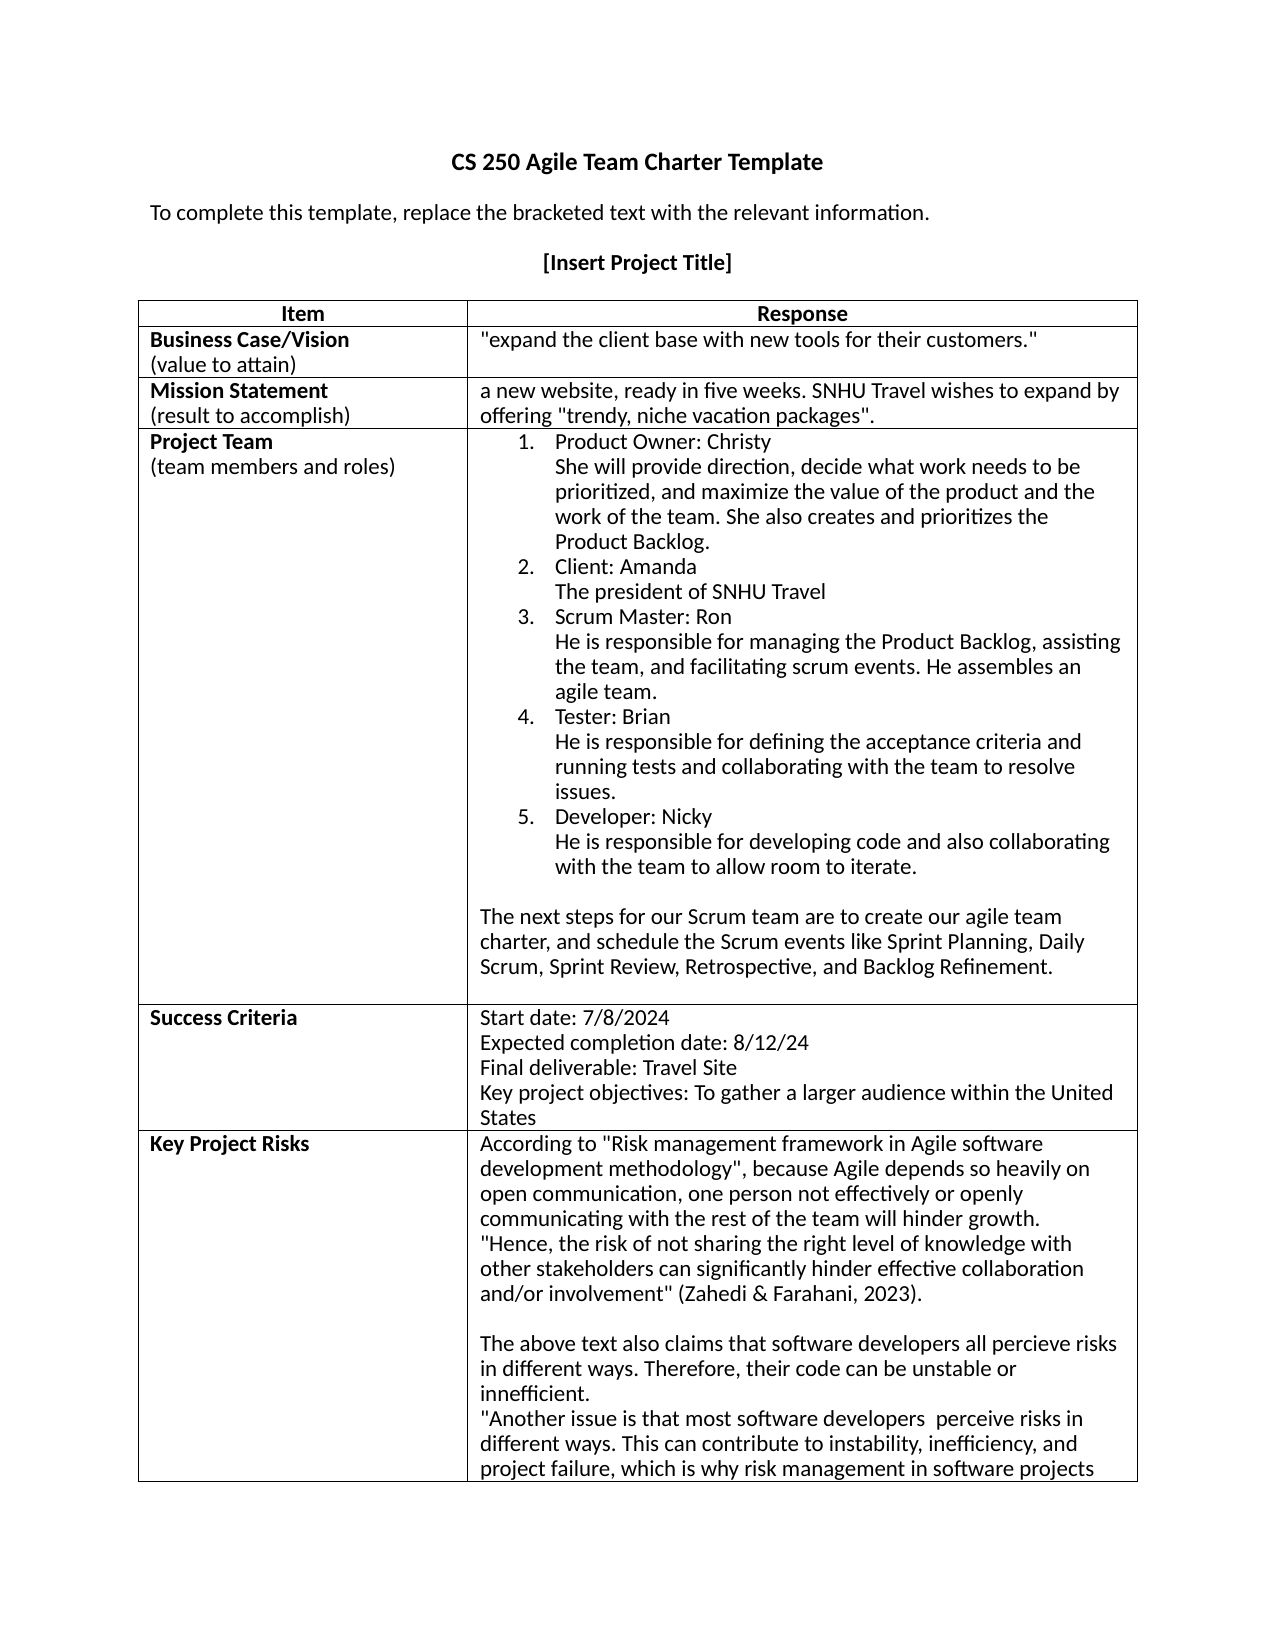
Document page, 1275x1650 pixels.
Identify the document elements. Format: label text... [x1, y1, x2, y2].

table_cell Product Owner: Christy She will provide direction, decide what work needs to be prioritized, and maximize the value of the product and the work of the team. She also creates and prioritizes the Product Backlog. Client: Amanda The president of SNHU Travel Scrum Master: Ron He is responsible for managing the Product Backlog, assisting the team, and facilitating scrum events. He assembles an agile team. Tester: Brian He is responsible for defining the acceptance criteria and running tests and collaborating with the team to resolve issues. Developer: Nicky He is responsible for developing code and also collaborating with the team to allow room to iterate. The next steps for our Scrum team are to create our agile team charter, and schedule the Scrum events like Sprint Planning, Daily Scrum, Sprint Review, Retrospective, and Backlog Refinement. [468, 429, 1137, 1004]
text [Insert Project Title] [150, 250, 1125, 275]
text To complete this template, replace the bracketed text with the relevant information. [150, 200, 1125, 225]
table_cell Key Project Risks [139, 1131, 467, 1481]
table_cell Project Team (team members and roles) [139, 429, 467, 1004]
table_header Response [468, 301, 1137, 326]
table_cell Mission Statement (result to accomplish) [139, 378, 467, 428]
table_cell "expand the client base with new tools for their customers." [468, 327, 1137, 377]
table_cell a new website, ready in five weeks. SNHU Travel wishes to expand by offering "trendy, niche vacation packages". [468, 378, 1137, 428]
table_cell Start date: 7/8/2024 Expected completion date: 8/12/24 Final deliverable: Travel Site Key project objectives: To gather a larger audience within the United States [468, 1005, 1137, 1130]
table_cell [468, 1131, 1137, 1481]
table_cell Business Case/Vision (value to attain) [139, 327, 467, 377]
table_cell Success Criteria [139, 1005, 467, 1130]
table_header Item [139, 301, 467, 326]
text CS 250 Agile Team Charter Template [150, 150, 1125, 175]
